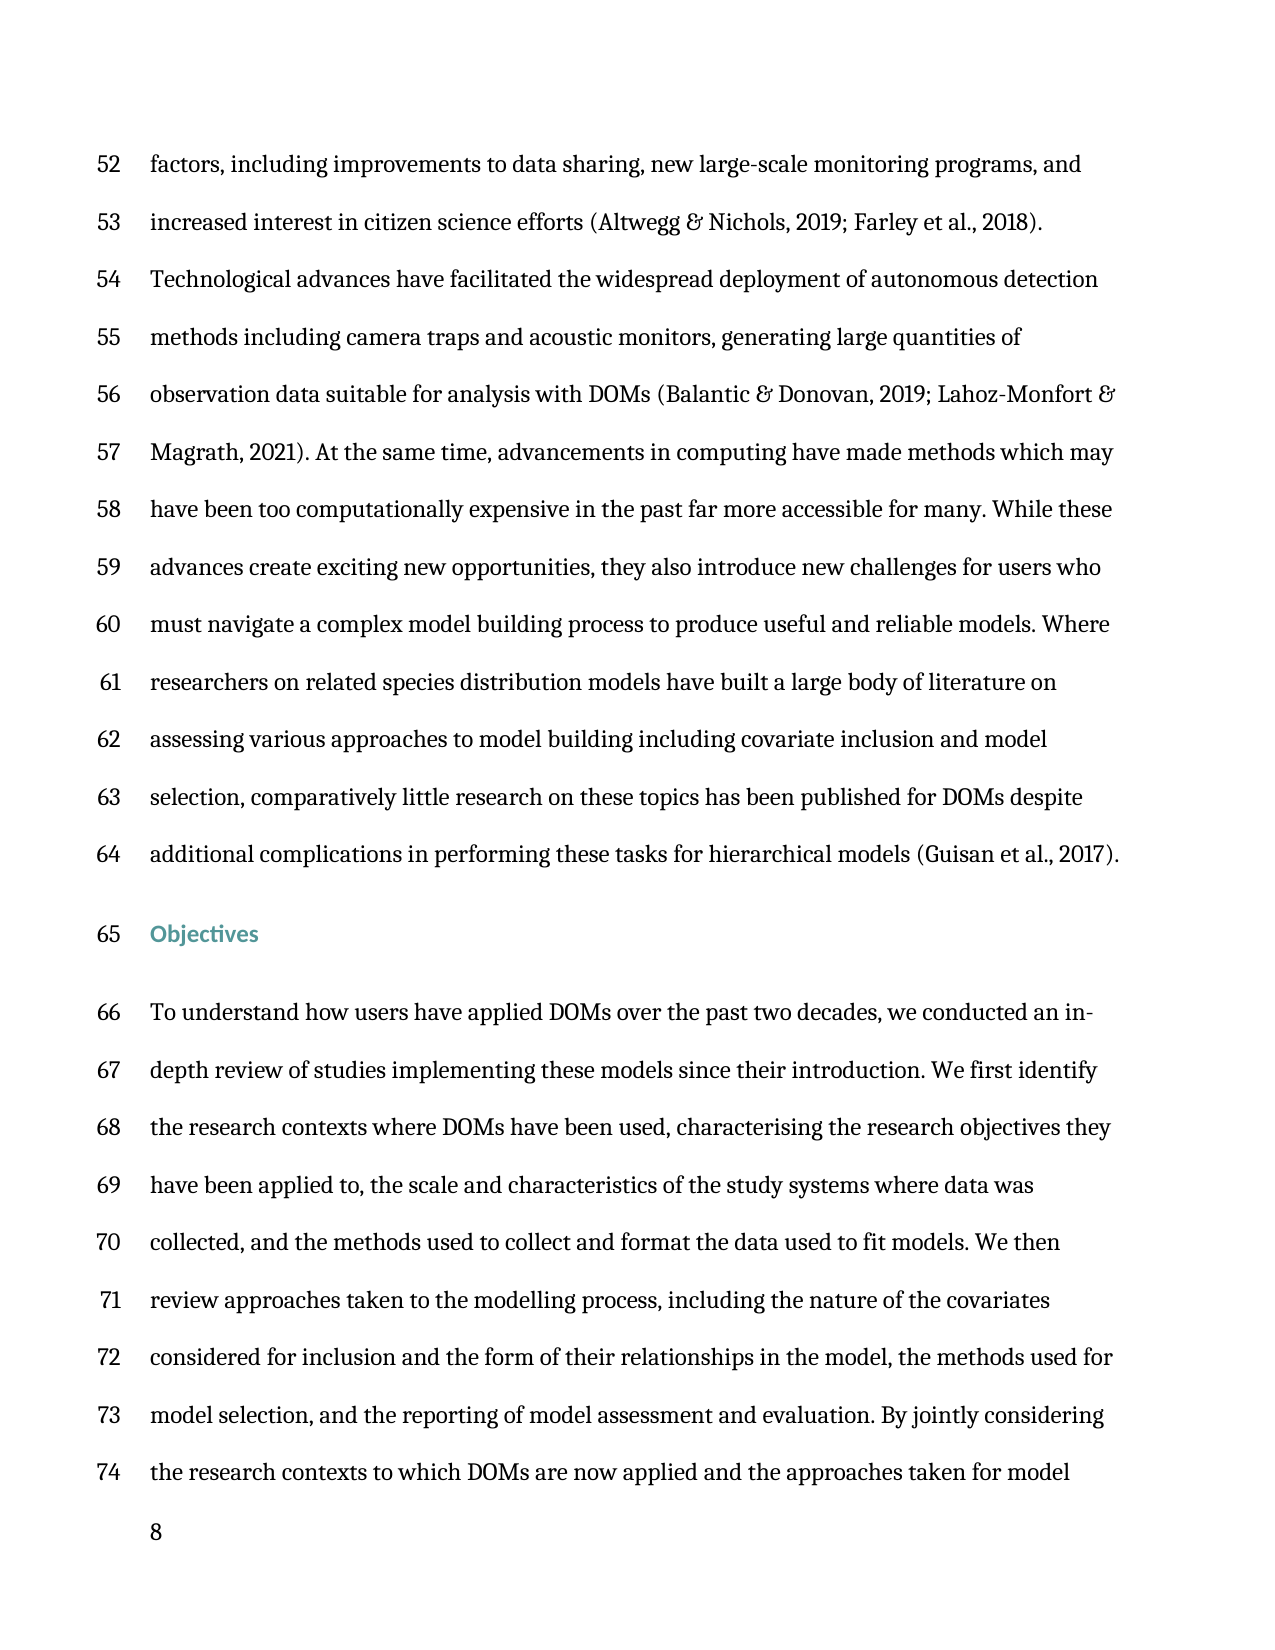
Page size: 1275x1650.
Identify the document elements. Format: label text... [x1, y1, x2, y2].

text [150, 998, 1125, 1487]
subtitle Objectives [150, 918, 1125, 949]
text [150, 150, 1125, 869]
